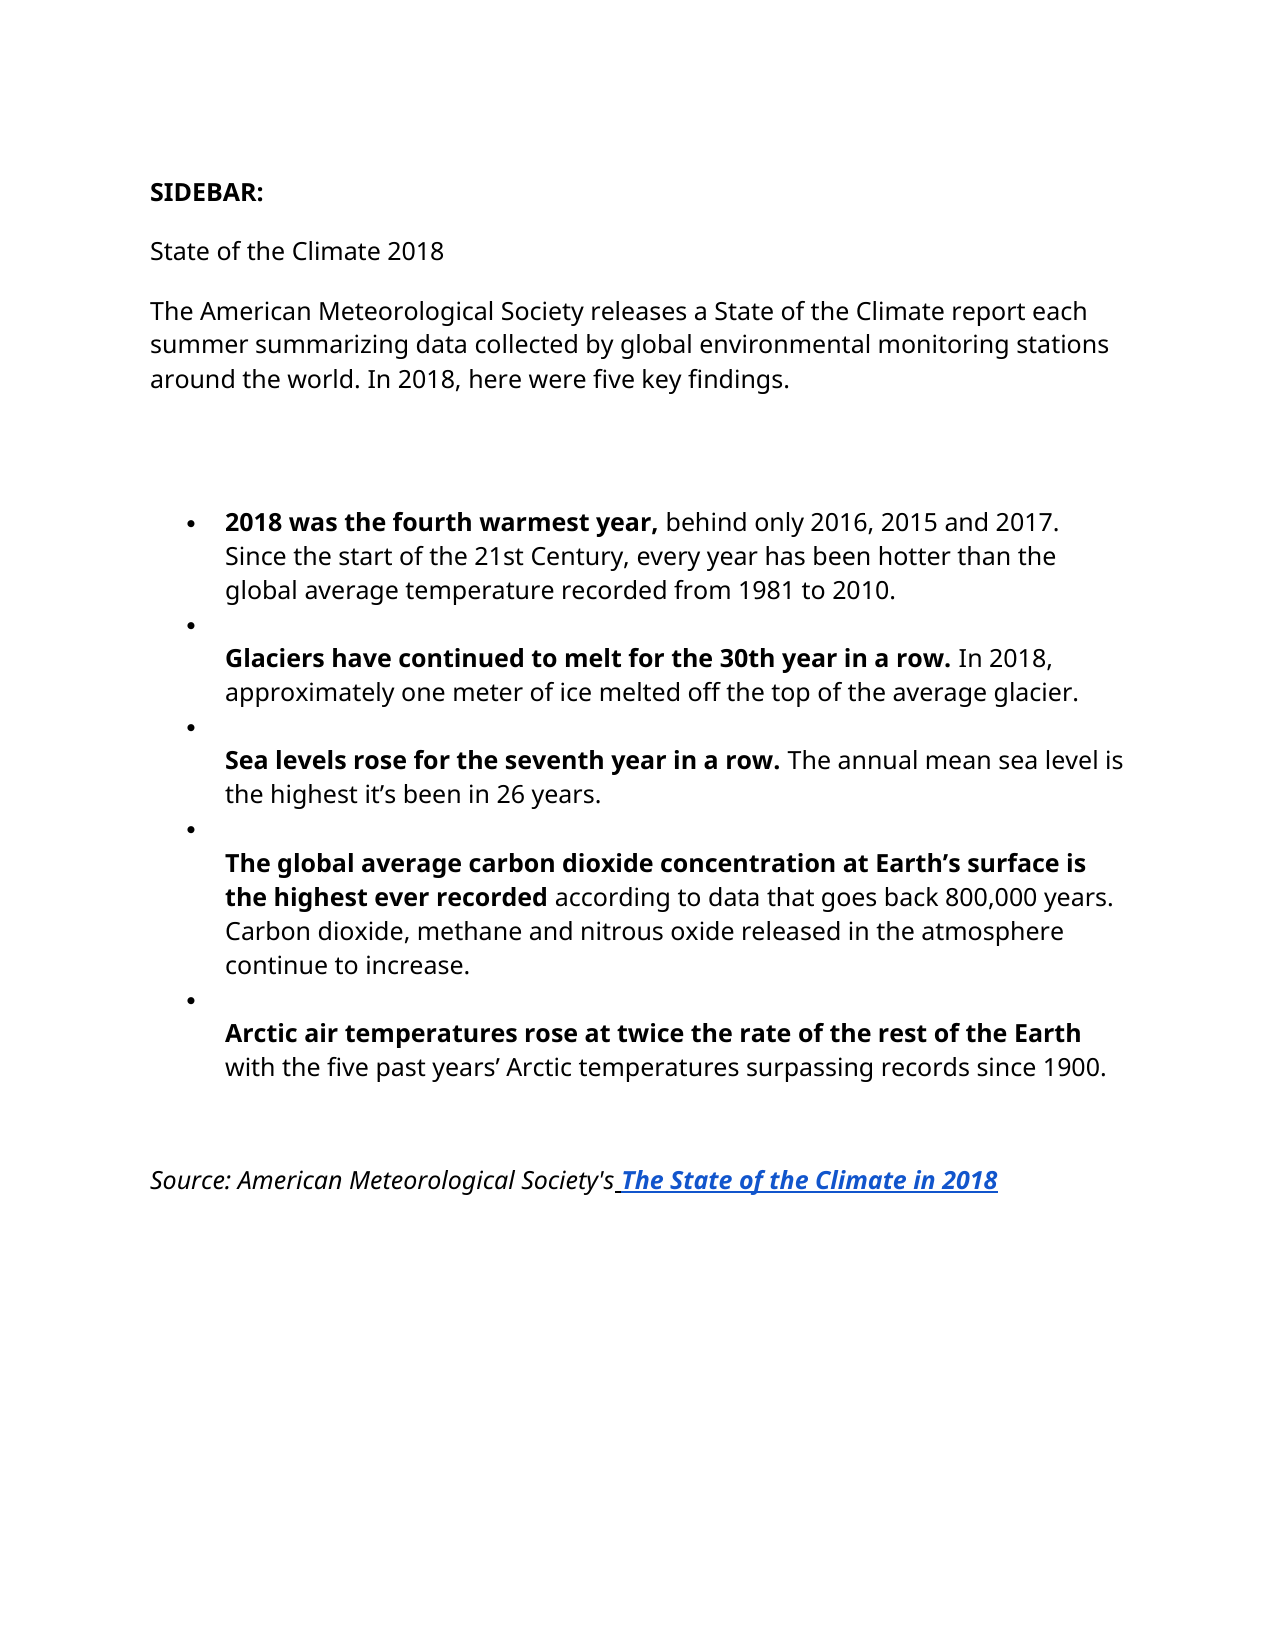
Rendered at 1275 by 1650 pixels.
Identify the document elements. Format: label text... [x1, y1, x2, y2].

list The global average carbon dioxide concentration at Earth’s surface is the highest ever recorded according to data that goes back 800,000 years. Carbon dioxide, methane and nitrous oxide released in the atmosphere continue to increase. [187, 811, 1125, 981]
list Glaciers have continued to melt for the 30th year in a row. In 2018, approximately one meter of ice melted off the top of the average glacier. [187, 607, 1125, 709]
list 2018 was the fourth warmest year, behind only 2016, 2015 and 2017. Since the start of the 21st Century, every year has been hotter than the global average temperature recorded from 1981 to 2010. [187, 504, 1125, 607]
text Source: American Meteorological Society's The State of the Climate in 2018 [150, 1162, 1125, 1196]
text SIDEBAR: [150, 175, 1125, 209]
list Sea levels rose for the seventh year in a row. The annual mean sea level is the highest it’s been in 26 years. [187, 709, 1125, 811]
text The American Meteorological Society releases a State of the Climate report each summer summarizing data collected by global environmental monitoring stations around the world. In 2018, here were five key findings. [150, 293, 1125, 395]
text State of the Climate 2018 [150, 234, 1125, 268]
list Arctic air temperatures rose at twice the rate of the rest of the Earth with the five past years’ Arctic temperatures surpassing records since 1900. [187, 981, 1125, 1084]
